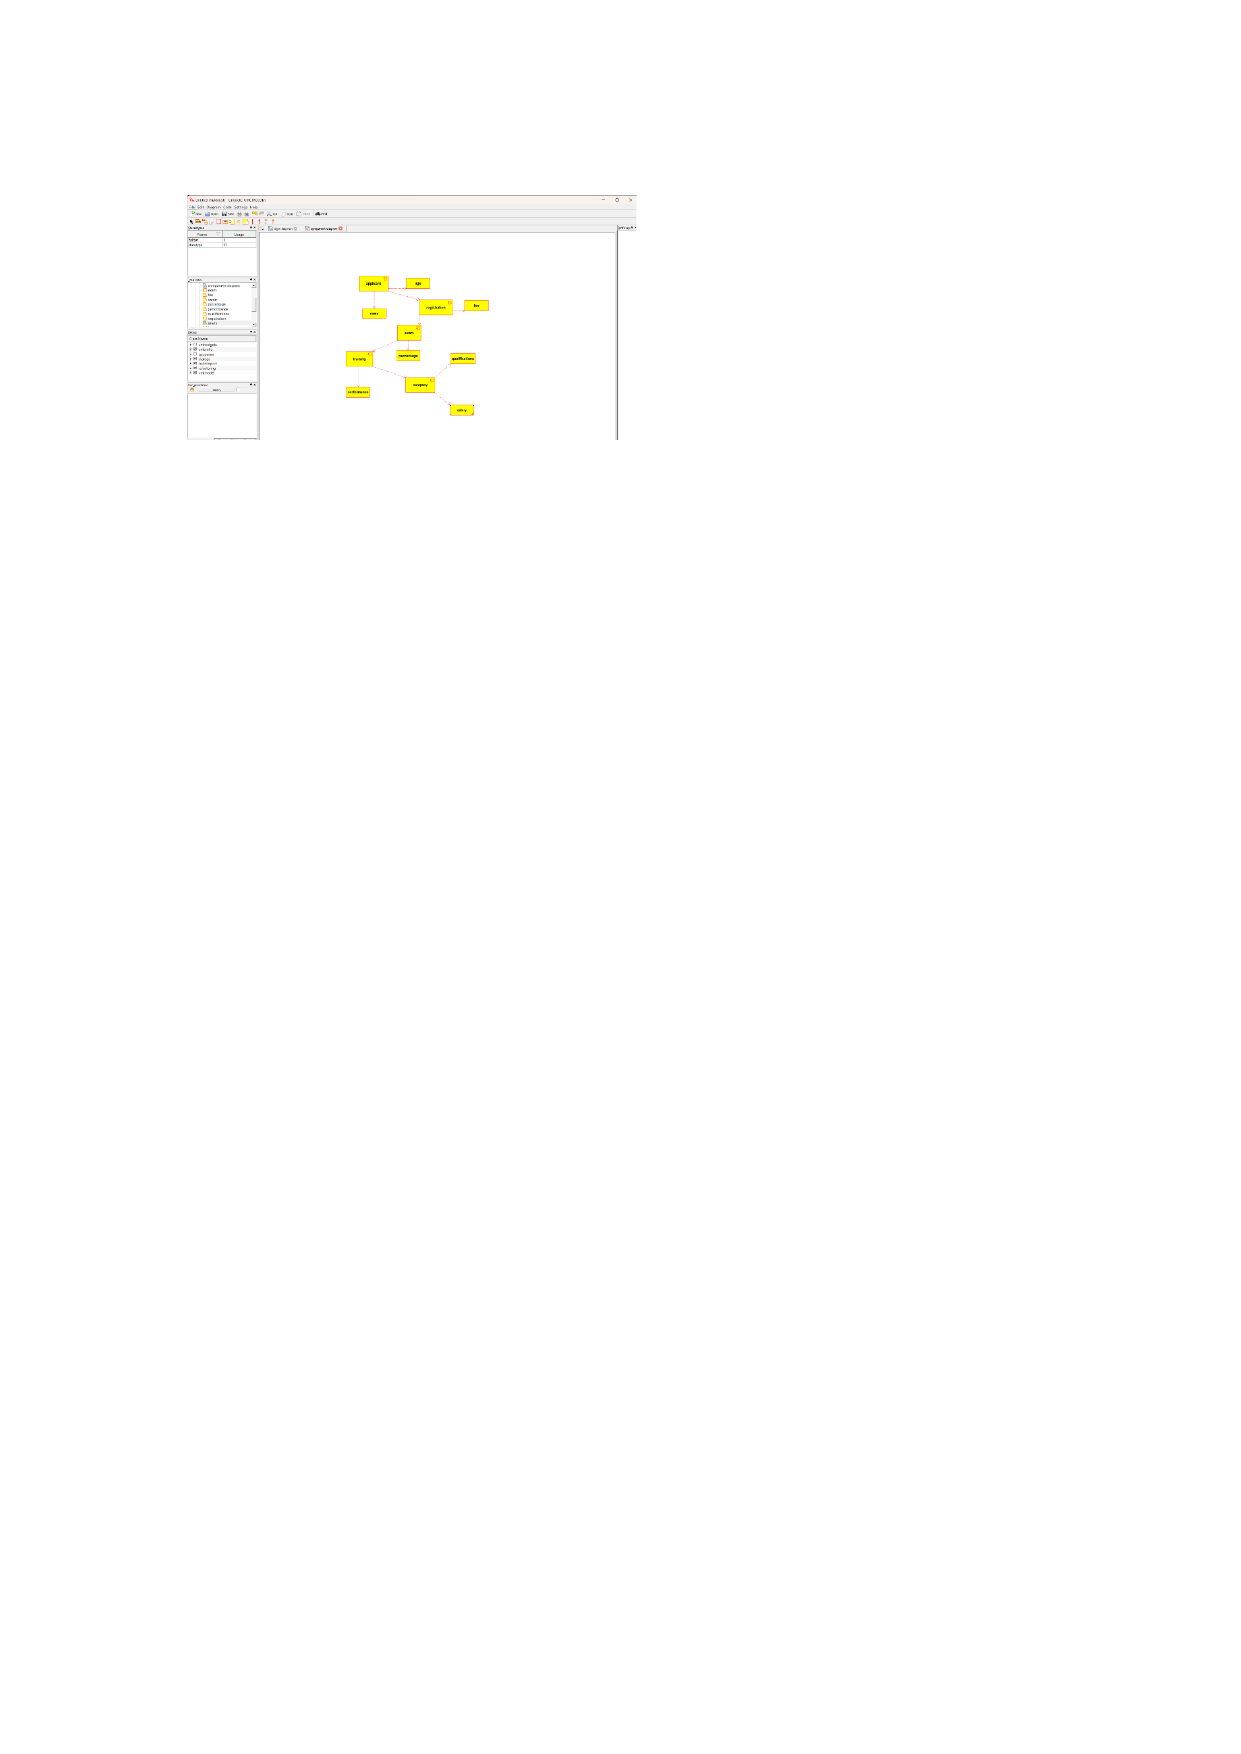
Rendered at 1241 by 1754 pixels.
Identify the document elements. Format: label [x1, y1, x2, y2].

picture [187, 195, 637, 440]
